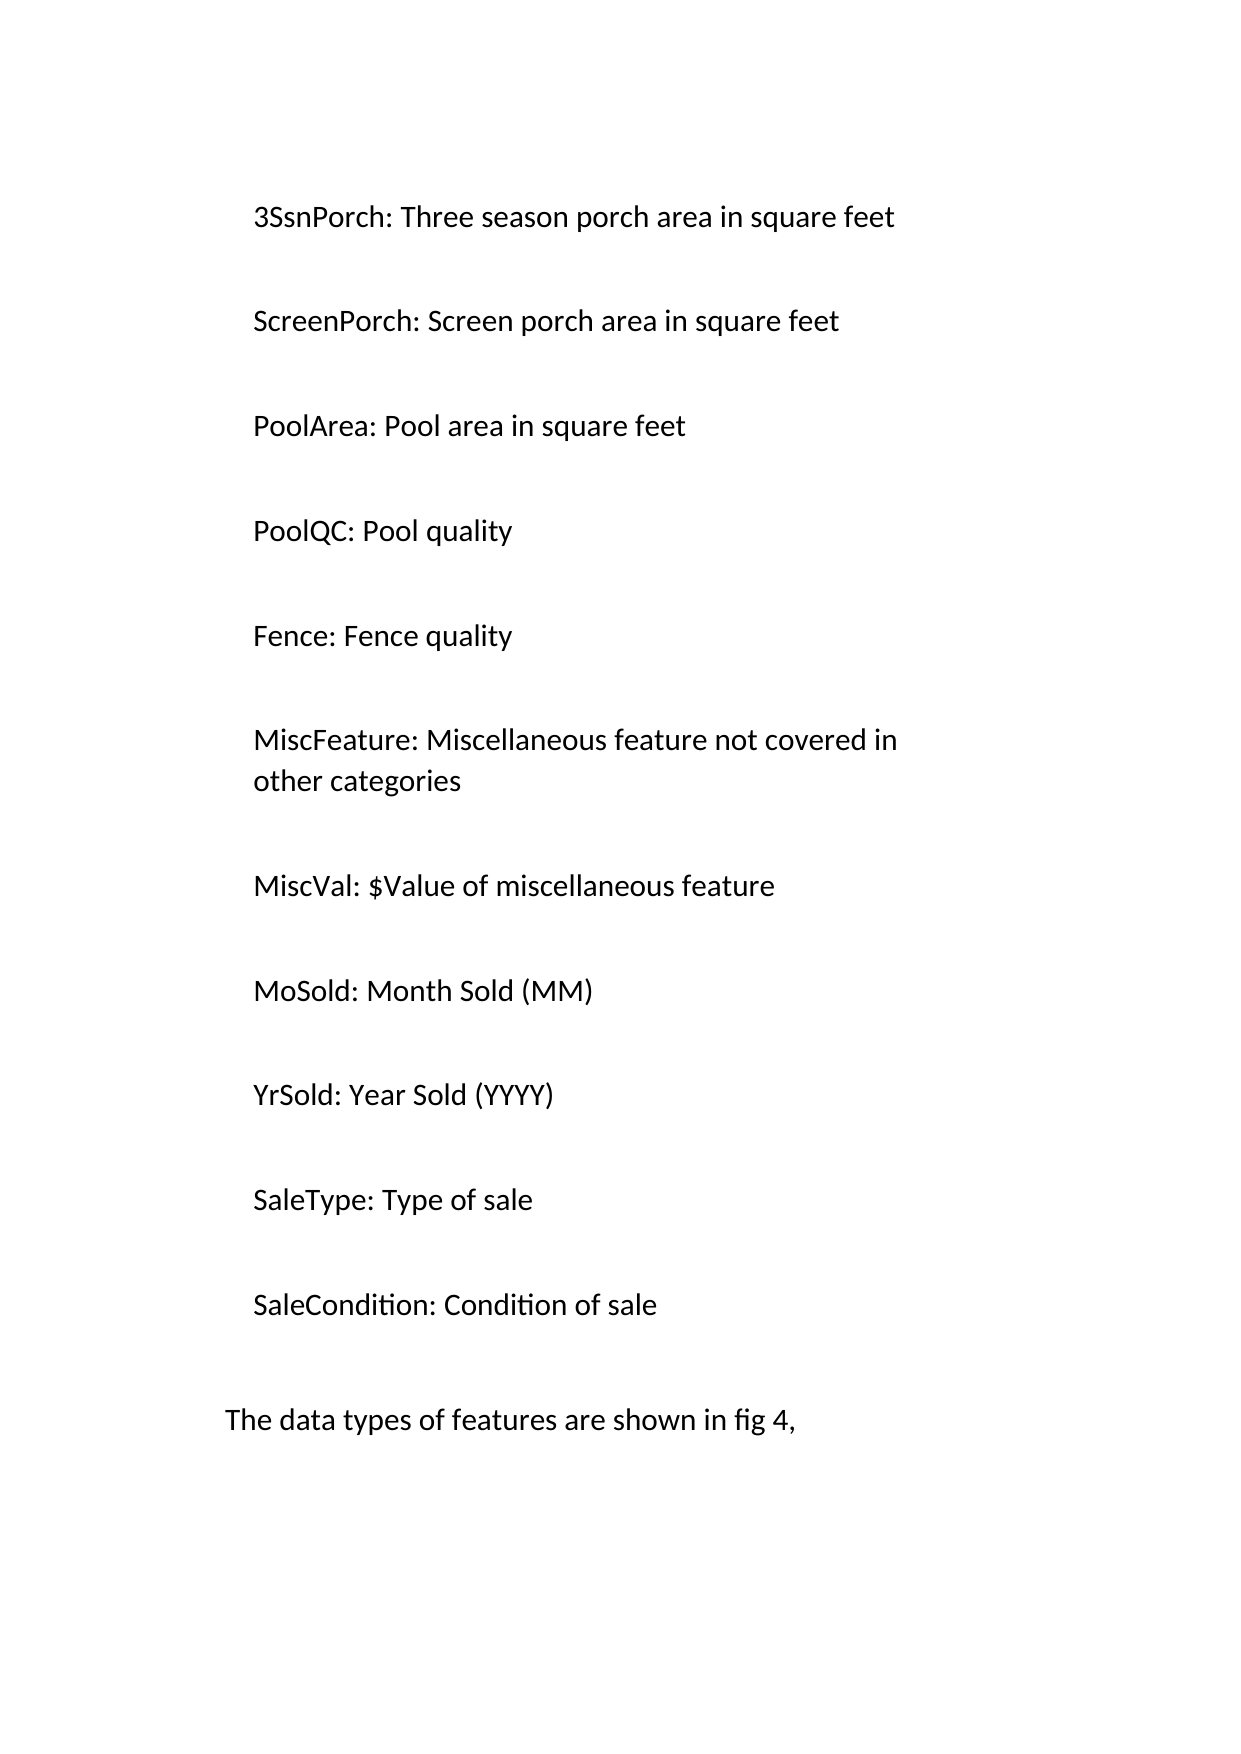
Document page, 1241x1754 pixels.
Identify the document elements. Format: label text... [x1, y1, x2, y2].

text PoolQC: Pool quality [150, 511, 1090, 549]
text Fence: Fence quality [150, 616, 1090, 654]
text 3SsnPorch: Three season porch area in square feet [150, 197, 1090, 235]
text YrSold: Year Sold (YYYY) [150, 1076, 1090, 1114]
text SaleType: Type of sale [150, 1180, 1090, 1218]
text The data types of features are shown in fig 4, [225, 1401, 1090, 1439]
text SaleCondition: Condition of sale [150, 1285, 1090, 1323]
text PoolArea: Pool area in square feet [150, 406, 1090, 444]
text ScreenPorch: Screen porch area in square feet [150, 302, 1090, 340]
text MoSold: Month Sold (MM) [150, 971, 1090, 1009]
text MiscVal: $Value of miscellaneous feature [150, 866, 1090, 904]
text MiscFeature: Miscellaneous feature not covered in other categories [150, 720, 1090, 799]
